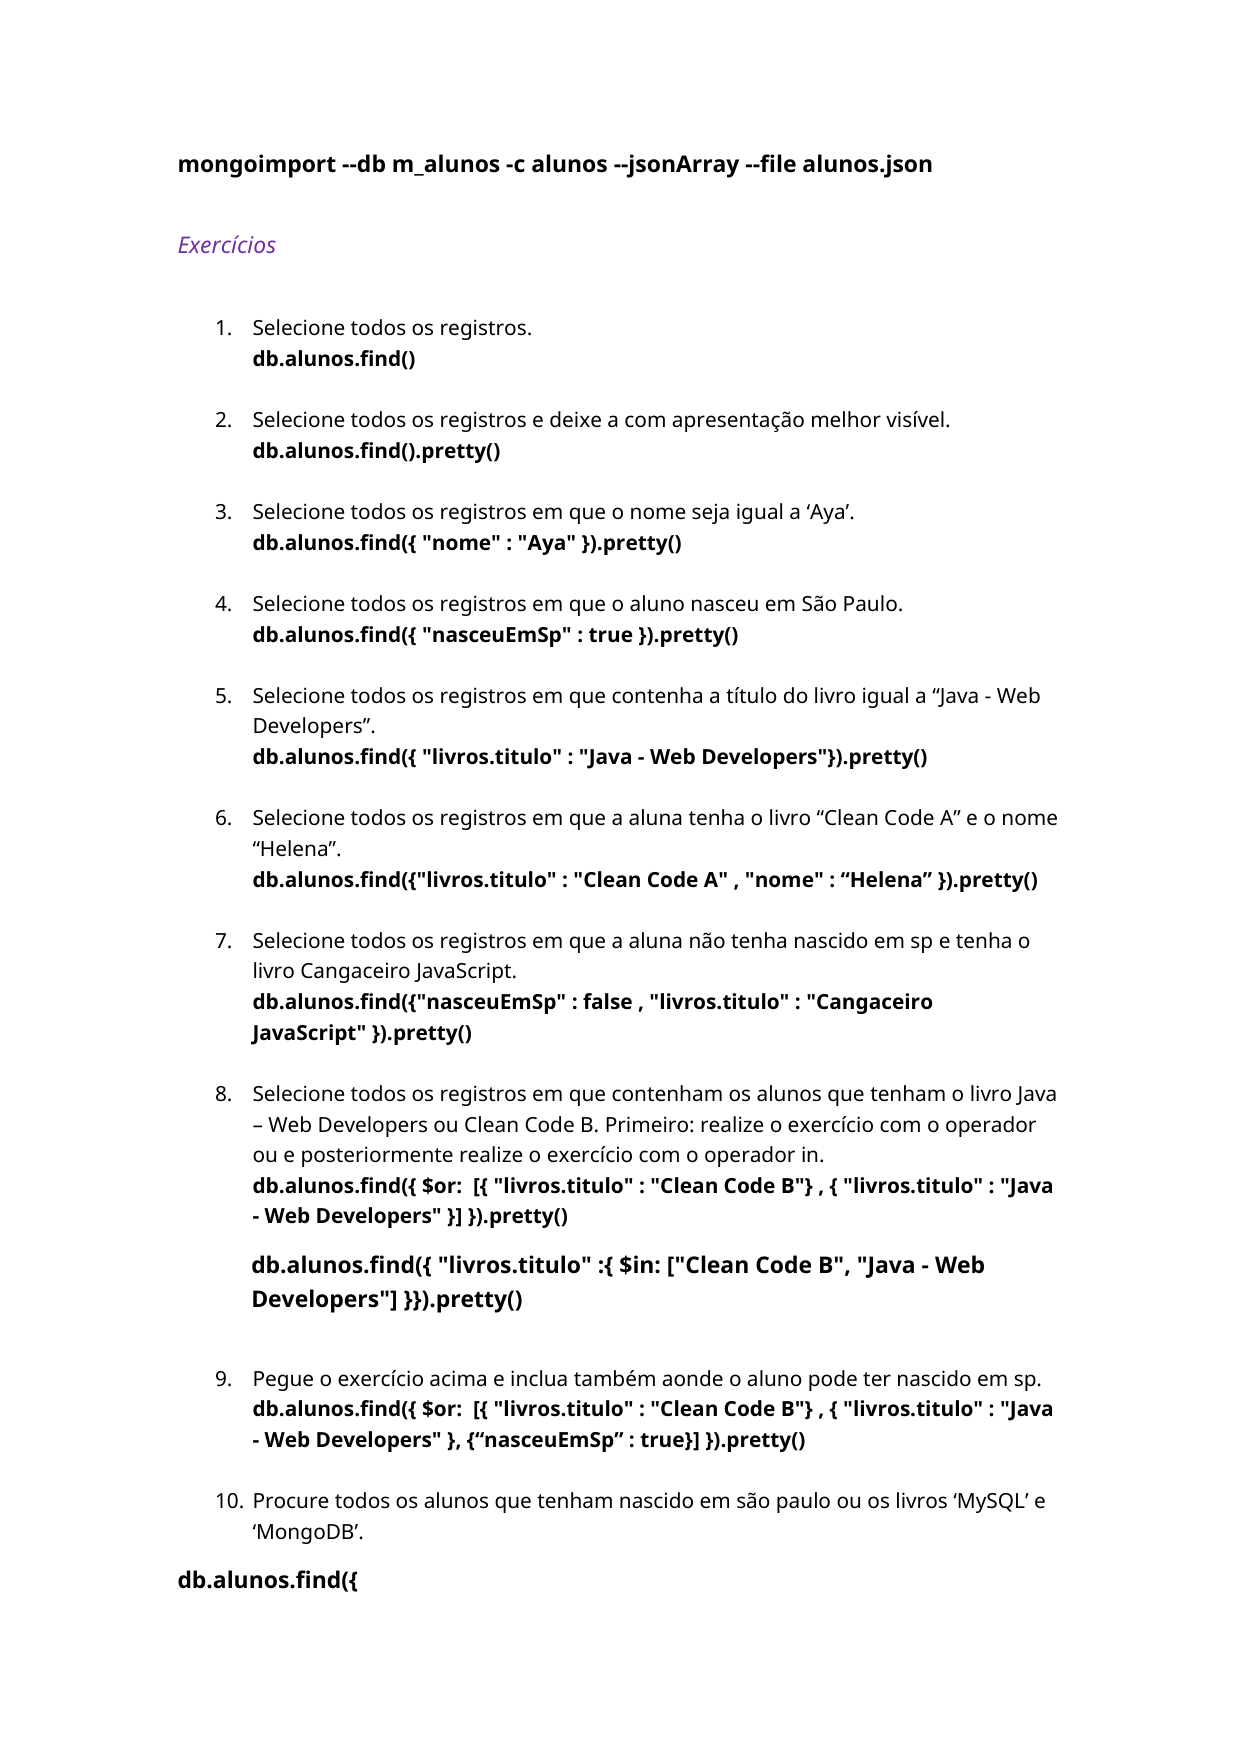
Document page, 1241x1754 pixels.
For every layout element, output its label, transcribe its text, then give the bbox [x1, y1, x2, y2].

list Selecione todos os registros em que o nome seja igual a ‘Aya’. [215, 497, 1063, 526]
list db.alunos.find({"livros.titulo" : "Clean Code A" , "nome" : “Helena” }).pretty() [252, 865, 1063, 893]
list Selecione todos os registros em que a aluna tenha o livro “Clean Code A” e o nome “Helena”. [215, 803, 1063, 862]
list Selecione todos os registros. [215, 313, 1063, 342]
list Selecione todos os registros em que o aluno nasceu em São Paulo. [215, 589, 1063, 617]
list db.alunos.find({ "nasceuEmSp" : true }).pretty() [252, 620, 1063, 648]
text mongoimport --db m_alunos -c alunos --jsonArray --file alunos.json [177, 148, 1063, 179]
list db.alunos.find({ "livros.titulo" : "Java - Web Developers"}).pretty() [252, 742, 1063, 771]
text db.alunos.find({ "livros.titulo" :{ $in: ["Clean Code B", "Java - Web Developers"] }}).pretty() [251, 1249, 1063, 1314]
list Selecione todos os registros e deixe a com apresentação melhor visível. [215, 405, 1063, 434]
list Pegue o exercício acima e inclua também aonde o aluno pode ter nascido em sp. db.alunos.find({ $or: [{ "livros.titulo" : "Clean Code B"} , { "livros.titulo" : "Java - Web Developers" }, {“nasceuEmSp” : true}] }).pretty() [215, 1364, 1063, 1453]
list db.alunos.find({ "nome" : "Aya" }).pretty() [252, 528, 1063, 556]
list Selecione todos os registros em que contenha a título do livro igual a “Java - Web Developers”. [215, 681, 1063, 740]
list db.alunos.find().pretty() [252, 436, 1063, 464]
list Procure todos os alunos que tenham nascido em são paulo ou os livros ‘MySQL’ e ‘MongoDB’. [215, 1486, 1063, 1545]
list Selecione todos os registros em que a aluna não tenha nascido em sp e tenha o livro Cangaceiro JavaScript. db.alunos.find({"nasceuEmSp" : false , "livros.titulo" : "Cangaceiro JavaScript" }).pretty() [215, 926, 1063, 1046]
list Selecione todos os registros em que contenham os alunos que tenham o livro Java – Web Developers ou Clean Code B. Primeiro: realize o exercício com o operador ou e posteriormente realize o exercício com o operador in. db.alunos.find({ $or: [{ "livros.titulo" : "Clean Code B"} , { "livros.titulo" : "Java - Web Developers" }] }).pretty() [215, 1079, 1063, 1230]
text db.alunos.find({ [177, 1564, 1063, 1595]
list db.alunos.find() [252, 344, 1063, 372]
subtitle Exercícios [177, 229, 1063, 261]
